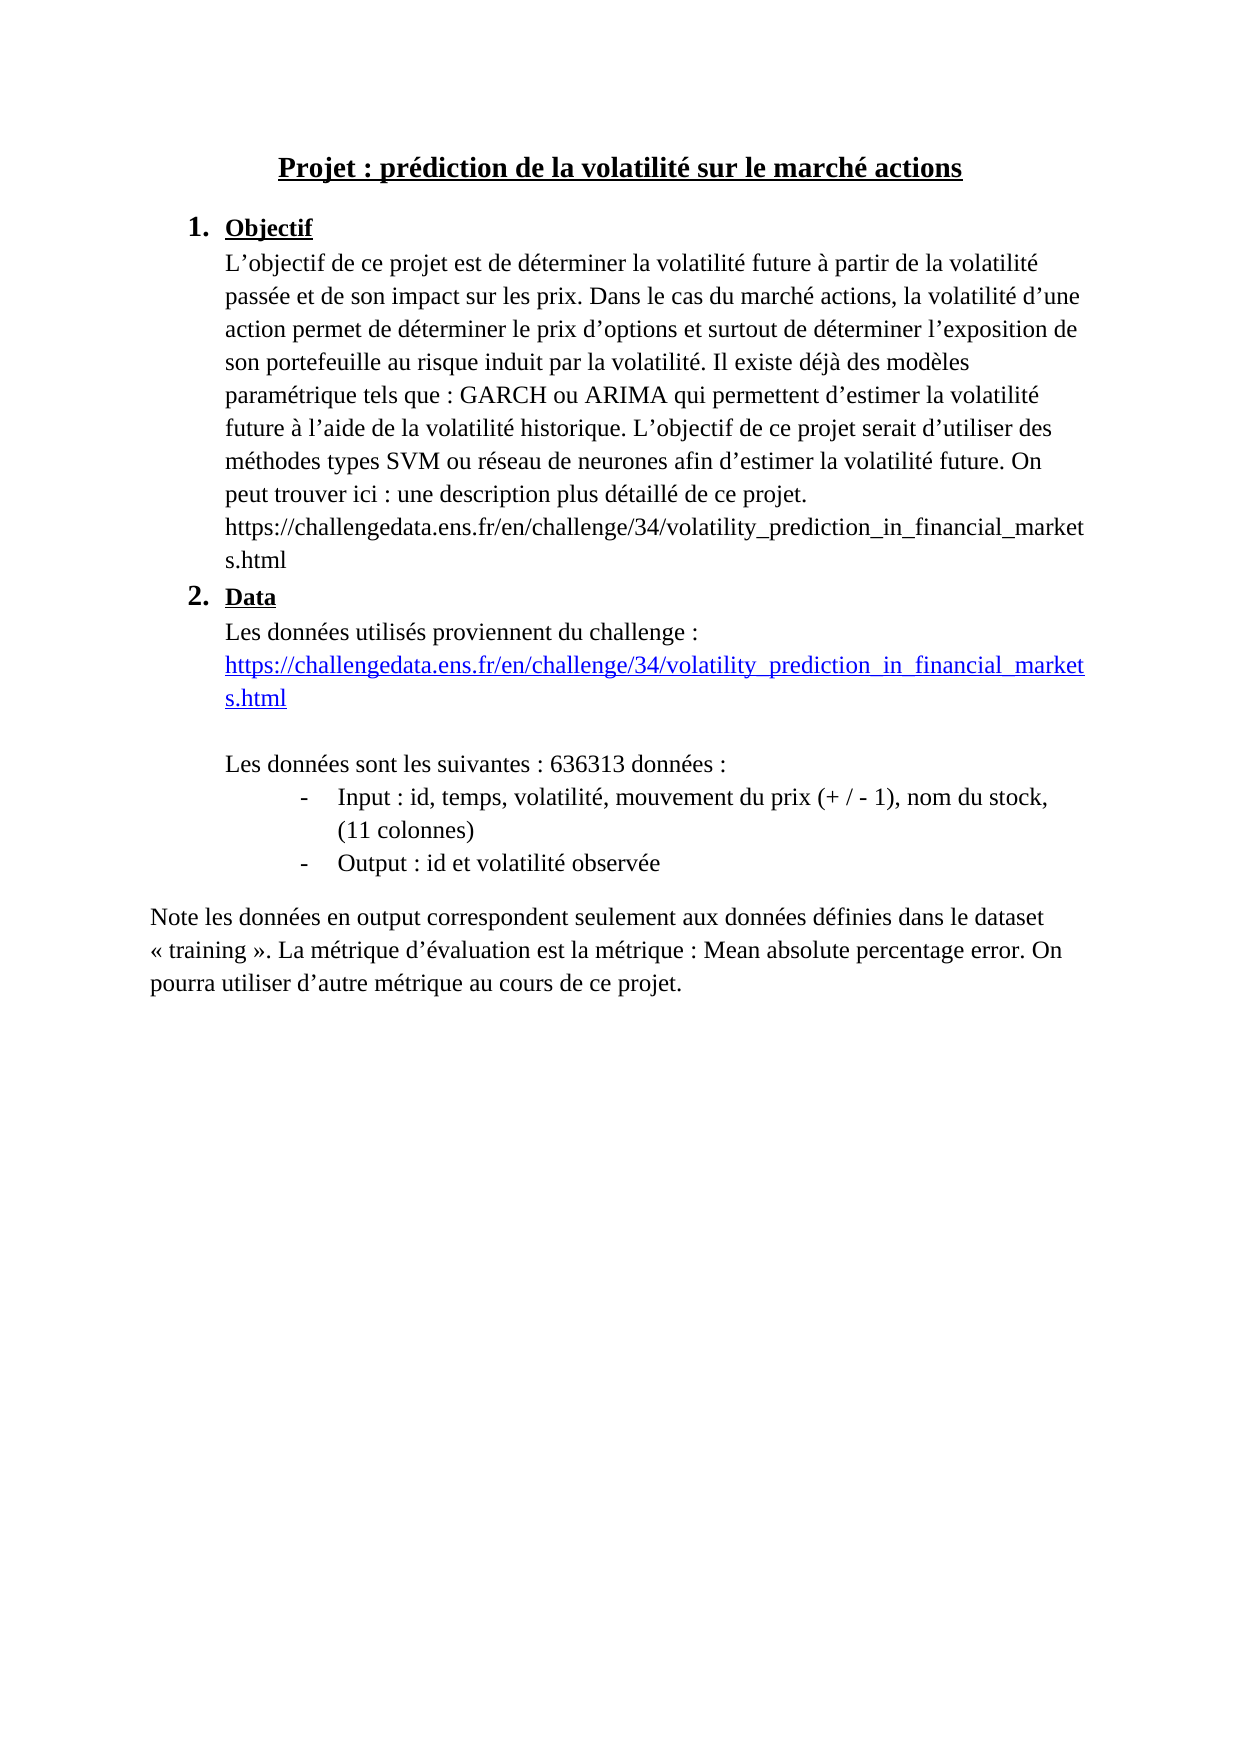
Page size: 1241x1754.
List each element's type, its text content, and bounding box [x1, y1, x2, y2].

list Les données sont les suivantes : 636313 données : [225, 749, 1090, 777]
list Objectif [187, 209, 1090, 243]
text Projet : prédiction de la volatilité sur le marché actions [150, 150, 1090, 183]
list Data [187, 578, 1090, 612]
list Les données utilisés proviennent du challenge : https://challengedata.ens.fr/en/challenge/34/volatility_prediction_in_financial_markets.html [225, 617, 1090, 711]
list Output : id et volatilité observée [300, 848, 1090, 877]
text Note les données en output correspondent seulement aux données définies dans le dataset « training ». La métrique d’évaluation est la métrique : Mean absolute percentage error. On pourra utiliser d’autre métrique au cours de ce projet. [150, 902, 1090, 996]
list L’objectif de ce projet est de déterminer la volatilité future à partir de la volatilité passée et de son impact sur les prix. Dans le cas du marché actions, la volatilité d’une action permet de déterminer le prix d’options et surtout de déterminer l’exposition de son portefeuille au risque induit par la volatilité. Il existe déjà des modèles paramétrique tels que : GARCH ou ARIMA qui permettent d’estimer la volatilité future à l’aide de la volatilité historique. L’objectif de ce projet serait d’utiliser des méthodes types SVM ou réseau de neurones afin d’estimer la volatilité future. On peut trouver ici : une description plus détaillé de ce projet. https://challengedata.ens.fr/en/challenge/34/volatility_prediction_in_financial_markets.html [225, 248, 1090, 574]
list Input : id, temps, volatilité, mouvement du prix (+ / - 1), nom du stock, (11 colonnes) [300, 782, 1090, 843]
